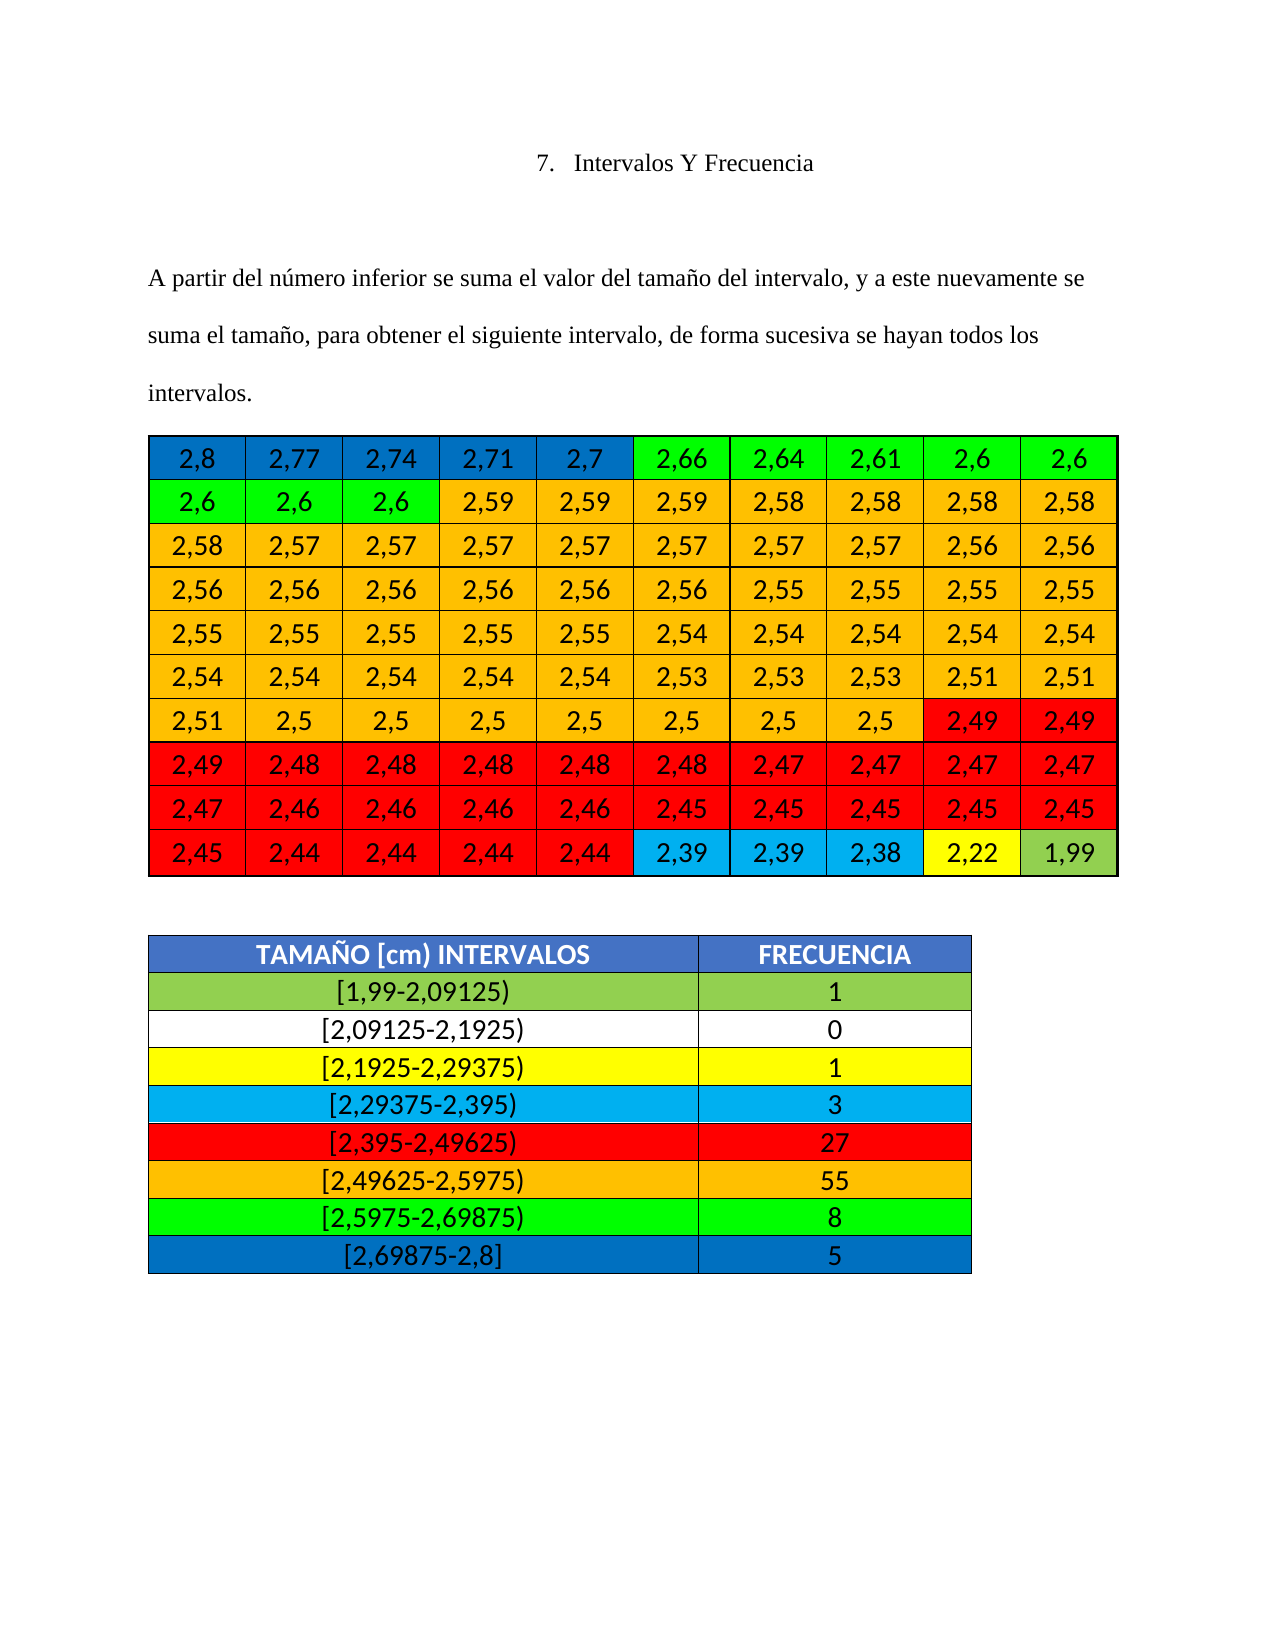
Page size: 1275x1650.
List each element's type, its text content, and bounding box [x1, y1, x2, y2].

table_header 2,8 [150, 437, 245, 479]
table_header 2,71 [440, 437, 536, 479]
table_cell 2,58 [924, 480, 1020, 523]
table_cell 2,46 [440, 786, 536, 829]
table_cell 2,49 [924, 699, 1020, 741]
table_cell 2,48 [343, 743, 439, 785]
table_cell 2,45 [150, 830, 245, 875]
table_cell 2,39 [731, 830, 826, 875]
text A partir del número inferior se suma el valor del tamaño del intervalo, y a este nuevamente se suma el tamaño, para obtener el siguiente intervalo, de forma sucesiva se hayan todos los intervalos. [148, 263, 1127, 406]
table_header TAMAÑO [cm) INTERVALOS [149, 936, 698, 972]
table_cell 2,57 [634, 524, 729, 566]
table_cell 0 [699, 1011, 971, 1047]
table_cell 2,53 [634, 655, 729, 698]
table_cell 2,44 [343, 830, 439, 875]
table_cell 2,54 [537, 655, 633, 698]
table_cell [2,1925-2,29375) [149, 1048, 698, 1085]
table_cell 2,5 [246, 699, 342, 741]
table_cell 2,45 [634, 786, 729, 829]
table_cell 2,51 [924, 655, 1020, 698]
table_cell 2,54 [343, 655, 439, 698]
table_cell 2,54 [150, 655, 245, 698]
table_cell 2,56 [537, 568, 633, 610]
table_cell 2,58 [731, 480, 826, 523]
table_cell 2,54 [731, 611, 826, 654]
table_cell 1,99 [1021, 830, 1116, 875]
table_cell 2,47 [150, 786, 245, 829]
table_cell 1 [699, 973, 971, 1010]
table_cell 2,57 [537, 524, 633, 566]
table_cell 5 [699, 1236, 971, 1273]
table_cell 2,56 [924, 524, 1020, 566]
table_cell [2,09125-2,1925) [149, 1011, 698, 1047]
table_cell 2,5 [827, 699, 923, 741]
table_cell 2,55 [246, 611, 342, 654]
table_cell 2,6 [343, 480, 439, 523]
table_cell [2,69875-2,8] [149, 1236, 698, 1273]
table_cell 2,6 [150, 480, 245, 523]
table_cell 2,48 [634, 743, 729, 785]
table_header 2,66 [634, 437, 729, 479]
table_cell 2,46 [537, 786, 633, 829]
table_cell [1,99-2,09125) [149, 973, 698, 1010]
table_cell 2,55 [440, 611, 536, 654]
table_cell 2,59 [537, 480, 633, 523]
table_cell 2,55 [731, 568, 826, 610]
table_cell 2,48 [440, 743, 536, 785]
table_cell 2,57 [246, 524, 342, 566]
table_cell [2,49625-2,5975) [149, 1161, 698, 1198]
table_cell 2,46 [246, 786, 342, 829]
table_cell 2,47 [827, 743, 923, 785]
table_cell 2,45 [827, 786, 923, 829]
table_cell 3 [699, 1086, 971, 1122]
table_cell 2,45 [731, 786, 826, 829]
table_header 2,61 [827, 437, 923, 479]
table_cell 2,47 [1021, 743, 1116, 785]
list Intervalos Y Frecuencia [223, 148, 1127, 176]
table_cell 2,59 [634, 480, 729, 523]
table_cell 2,58 [150, 524, 245, 566]
table_cell 2,38 [827, 830, 923, 875]
table_header 2,77 [246, 437, 342, 479]
table_cell 2,55 [827, 568, 923, 610]
table_cell [2,395-2,49625) [149, 1124, 698, 1160]
table_cell 2,47 [731, 743, 826, 785]
table_cell 2,53 [731, 655, 826, 698]
table_cell 2,51 [150, 699, 245, 741]
table_cell 2,47 [924, 743, 1020, 785]
table_cell [2,5975-2,69875) [149, 1199, 698, 1235]
table_cell 2,55 [924, 568, 1020, 610]
table_cell 2,54 [440, 655, 536, 698]
table_cell 2,58 [827, 480, 923, 523]
table_cell 2,56 [634, 568, 729, 610]
table_cell 2,44 [440, 830, 536, 875]
table_cell 2,44 [537, 830, 633, 875]
table_cell 2,57 [731, 524, 826, 566]
table_cell 2,54 [1021, 611, 1116, 654]
table_cell 2,55 [343, 611, 439, 654]
table_cell 2,56 [343, 568, 439, 610]
table_cell 2,53 [827, 655, 923, 698]
table_cell 2,57 [440, 524, 536, 566]
table_cell 2,51 [1021, 655, 1116, 698]
table_cell 2,39 [634, 830, 729, 875]
table_header 2,74 [343, 437, 439, 479]
table_cell 2,54 [924, 611, 1020, 654]
table_cell 2,49 [1021, 699, 1116, 741]
table_cell 2,48 [537, 743, 633, 785]
table_cell 2,5 [634, 699, 729, 741]
table_cell 2,56 [440, 568, 536, 610]
table_cell 2,44 [246, 830, 342, 875]
table_header 2,6 [924, 437, 1020, 479]
table_cell 2,6 [246, 480, 342, 523]
table_cell 2,5 [343, 699, 439, 741]
table_cell 2,59 [440, 480, 536, 523]
table_cell 2,45 [1021, 786, 1116, 829]
table_cell 2,55 [1021, 568, 1116, 610]
table_header 2,64 [731, 437, 826, 479]
table_cell 2,54 [827, 611, 923, 654]
table_cell 2,55 [150, 611, 245, 654]
table_cell 2,49 [150, 743, 245, 785]
table_cell 2,48 [246, 743, 342, 785]
table_cell 55 [699, 1161, 971, 1198]
table_cell 2,58 [1021, 480, 1116, 523]
table_cell 1 [699, 1048, 971, 1085]
table_header FRECUENCIA [699, 936, 971, 972]
table_cell 2,56 [246, 568, 342, 610]
table_cell 2,54 [246, 655, 342, 698]
table_header 2,7 [537, 437, 633, 479]
table_cell 2,46 [343, 786, 439, 829]
table_cell 2,22 [924, 830, 1020, 875]
table_cell 2,5 [537, 699, 633, 741]
table_cell 2,45 [924, 786, 1020, 829]
table_cell 2,54 [634, 611, 729, 654]
table_cell 8 [699, 1199, 971, 1235]
table_cell 27 [699, 1124, 971, 1160]
table_header 2,6 [1021, 437, 1116, 479]
table_cell 2,5 [731, 699, 826, 741]
table_cell 2,5 [440, 699, 536, 741]
table_cell 2,55 [537, 611, 633, 654]
table_cell [2,29375-2,395) [149, 1086, 698, 1122]
table_cell 2,57 [343, 524, 439, 566]
table_cell 2,56 [1021, 524, 1116, 566]
table_cell 2,56 [150, 568, 245, 610]
table_cell 2,57 [827, 524, 923, 566]
